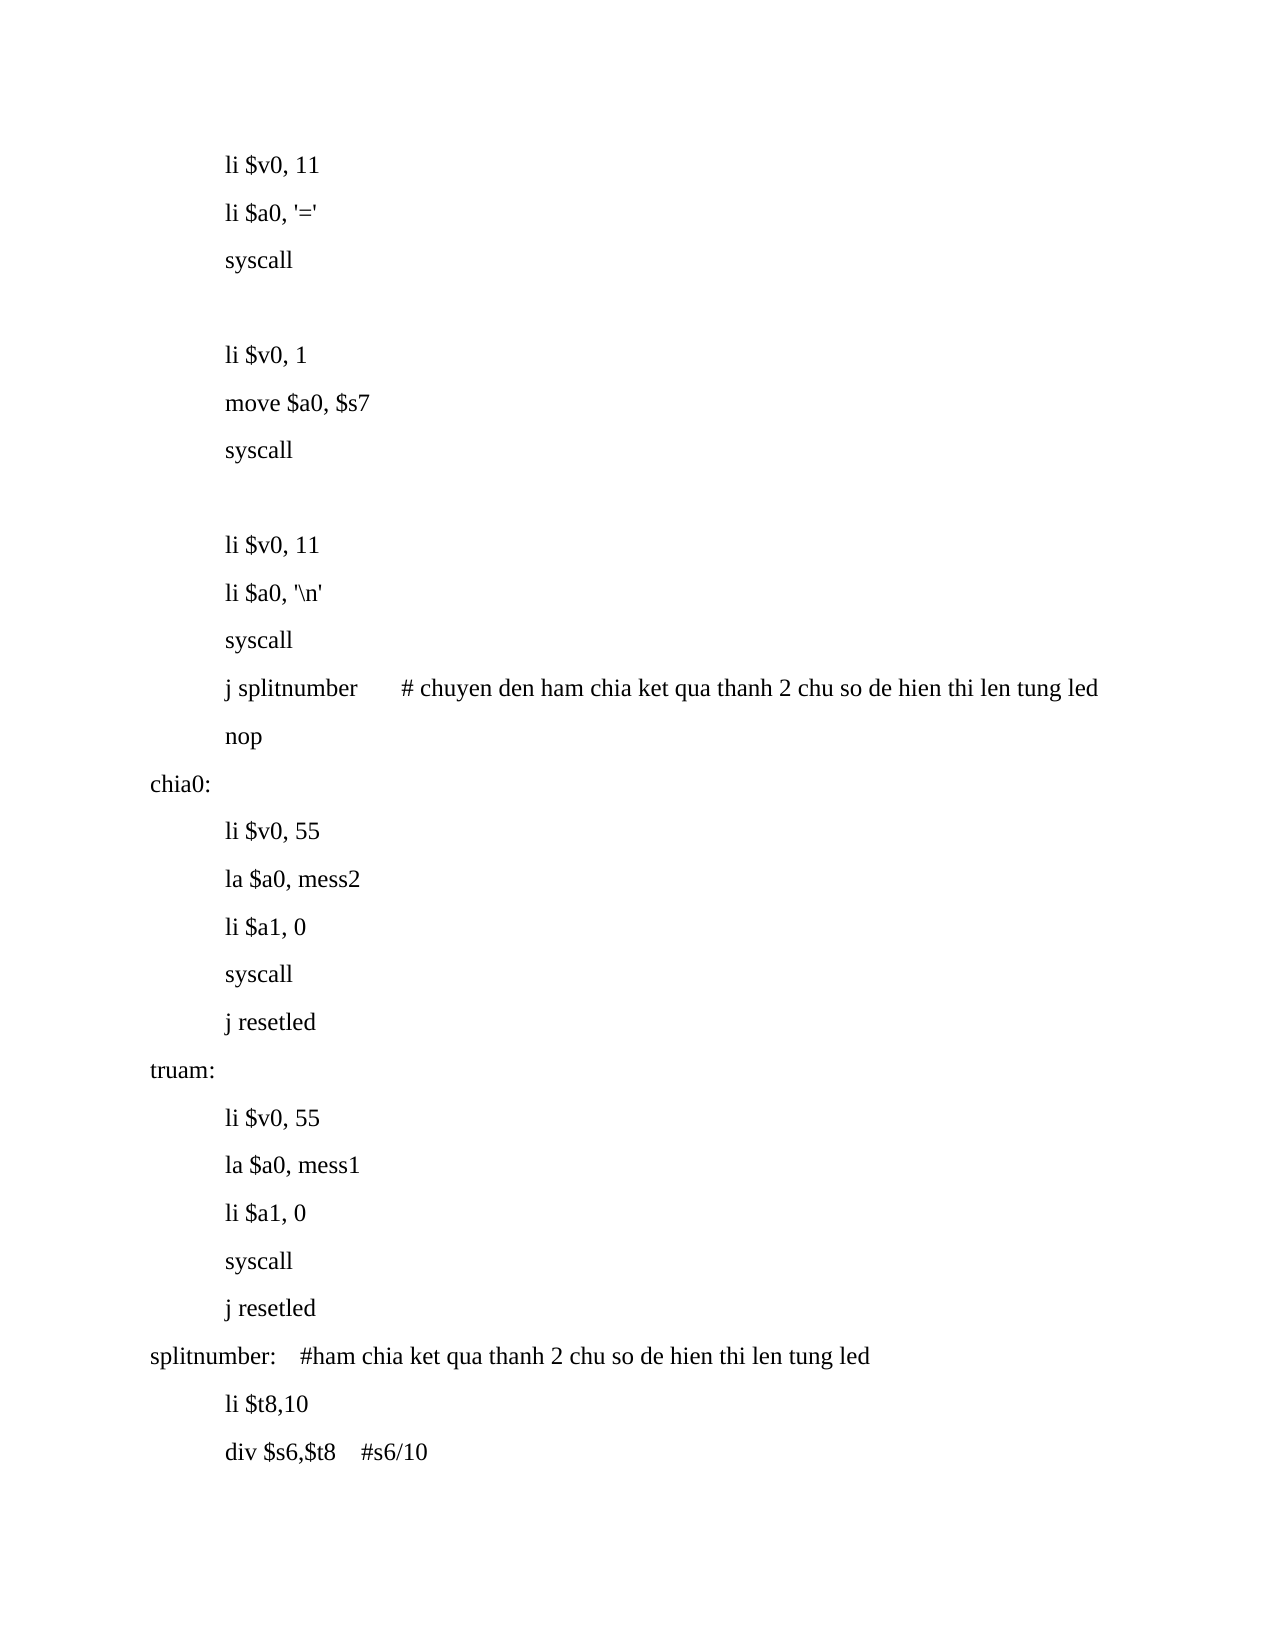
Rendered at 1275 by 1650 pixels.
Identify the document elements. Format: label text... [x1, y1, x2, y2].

text la $a0, mess1 [150, 1150, 1125, 1179]
text li $v0, 55 [150, 816, 1125, 845]
text li $t8,10 [150, 1389, 1125, 1418]
text li $a1, 0 [150, 912, 1125, 941]
text li $a0, '\n' [150, 578, 1125, 607]
text li $a0, '=' [150, 198, 1125, 226]
text li $a1, 0 [150, 1198, 1125, 1227]
text chia0: [150, 769, 1125, 797]
text j resetled [150, 1293, 1125, 1322]
text syscall [150, 626, 1125, 654]
text syscall [150, 436, 1125, 464]
text syscall [150, 959, 1125, 988]
text la $a0, mess2 [150, 864, 1125, 893]
text syscall [150, 1246, 1125, 1274]
text nop [150, 721, 1125, 750]
text truam: [150, 1055, 1125, 1084]
text move $a0, $s7 [150, 388, 1125, 417]
text j splitnumber # chuyen den ham chia ket qua thanh 2 chu so de hien thi len tung led [150, 673, 1125, 702]
text syscall [150, 245, 1125, 274]
text li $v0, 55 [150, 1103, 1125, 1131]
text li $v0, 11 [150, 530, 1125, 559]
text splitnumber: #ham chia ket qua thanh 2 chu so de hien thi len tung led [150, 1341, 1125, 1370]
text li $v0, 1 [150, 340, 1125, 369]
text div $s6,$t8 #s6/10 [150, 1437, 1125, 1465]
text li $v0, 11 [150, 150, 1125, 179]
text j resetled [150, 1007, 1125, 1036]
